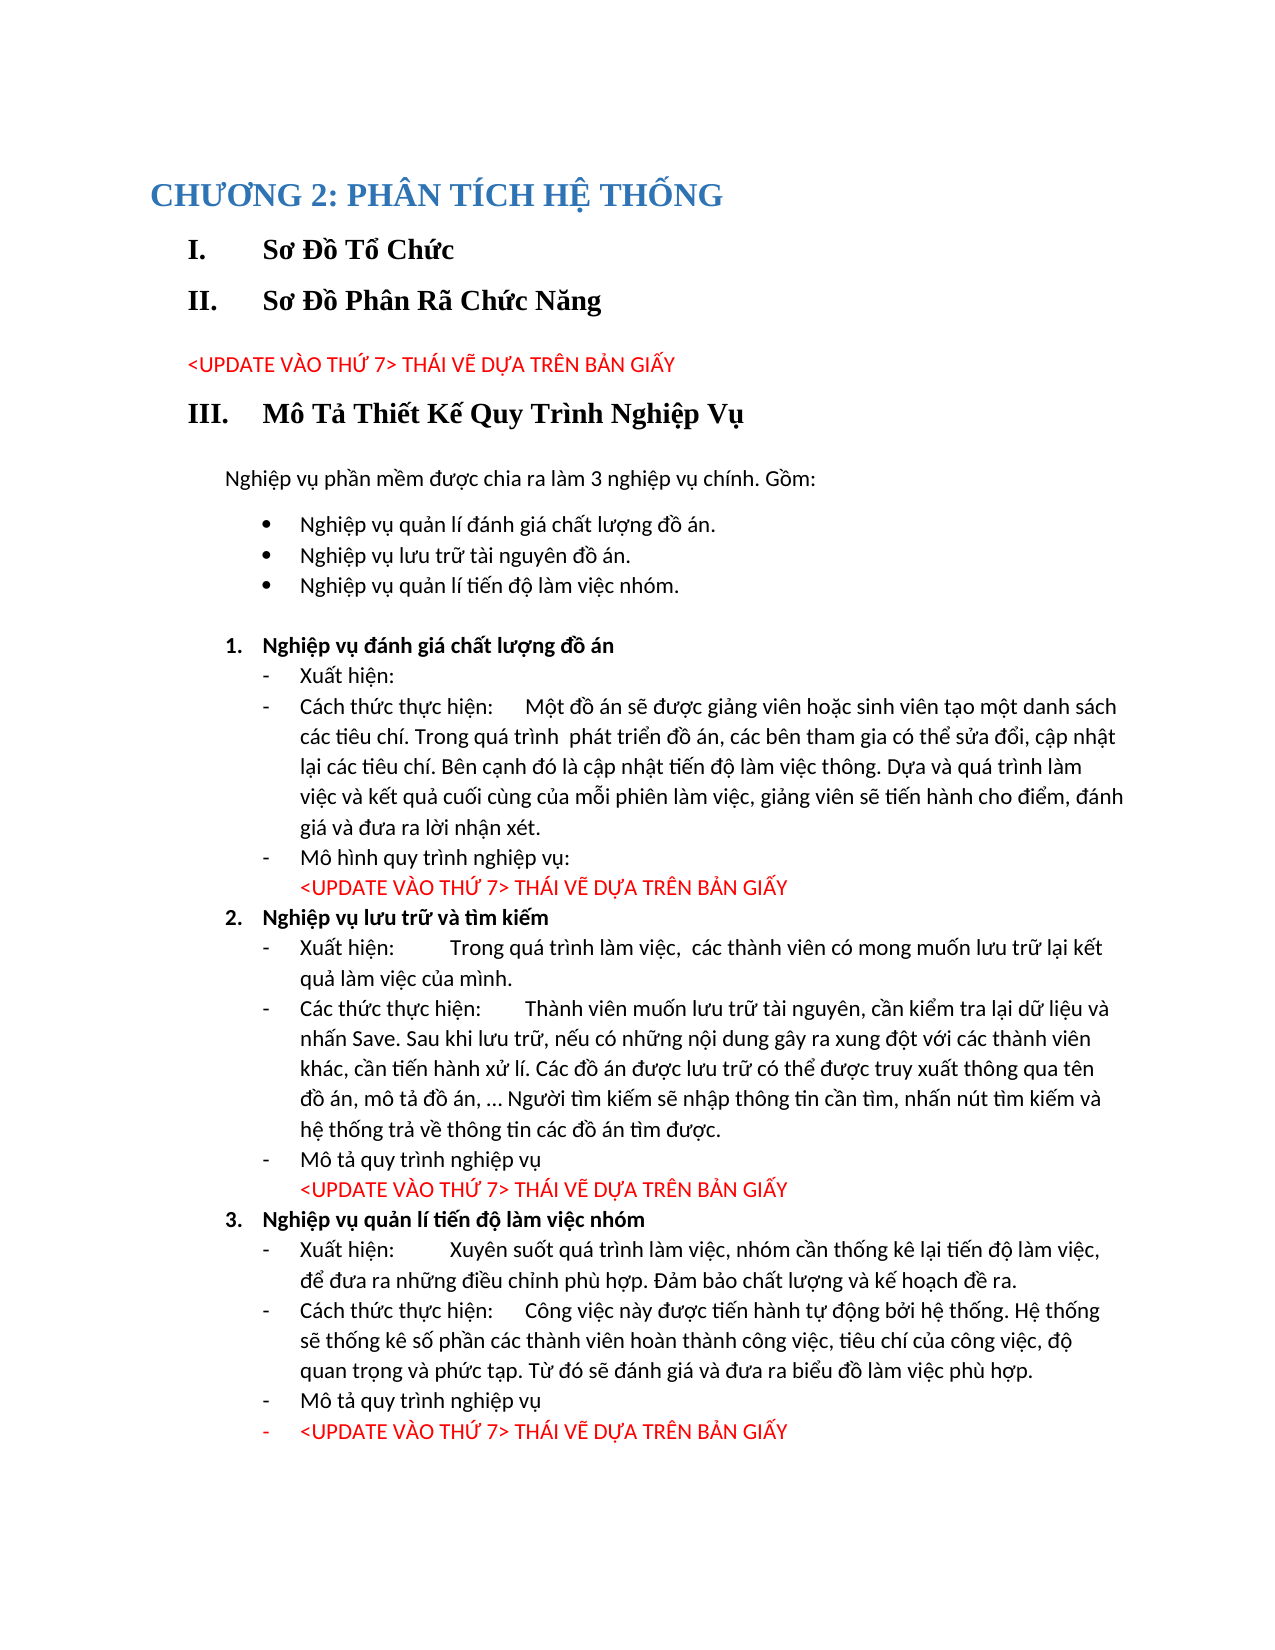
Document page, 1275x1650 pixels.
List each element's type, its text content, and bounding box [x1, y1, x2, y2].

list Xuất hiện: [262, 662, 1125, 689]
text <UPDATE VÀO THỨ 7> THÁI VẼ DỰA TRÊN BẢN GIẤY [187, 350, 1125, 378]
list <UPDATE VÀO THỨ 7> THÁI VẼ DỰA TRÊN BẢN GIẤY [300, 1175, 1125, 1203]
list Nghiệp vụ quản lí tiến độ làm việc nhóm. [262, 571, 1125, 629]
list Mô tả quy trình nghiệp vụ [262, 1145, 1125, 1173]
list Mô tả quy trình nghiệp vụ [262, 1387, 1125, 1414]
list Các thức thực hiện: Thành viên muốn lưu trữ tài nguyên, cần kiểm tra lại dữ liệu và nhấn Save. Sau khi lưu trữ, nếu có những nội dung gây ra xung đột với các thành viên khác, cần tiến hành xử lí. Các đồ án được lưu trữ có thể được truy xuất thông qua tên đồ án, mô tả đồ án, … Người tìm kiếm sẽ nhập thông tin cần tìm, nhấn nút tìm kiếm và hệ thống trả về thông tin các đồ án tìm được. [262, 994, 1125, 1143]
list Sơ Đồ Tổ Chức [187, 232, 1125, 266]
list Nghiệp vụ lưu trữ tài nguyên đồ án. [262, 541, 1125, 569]
list Mô hình quy trình nghiệp vụ: [262, 843, 1125, 871]
list <UPDATE VÀO THỨ 7> THÁI VẼ DỰA TRÊN BẢN GIẤY [300, 873, 1125, 901]
list Xuất hiện: Xuyên suốt quá trình làm việc, nhóm cần thống kê lại tiến độ làm việc, để đưa ra những điều chỉnh phù hợp. Đảm bảo chất lượng và kế hoạch đề ra. [262, 1236, 1125, 1294]
list Sơ Đồ Phân Rã Chức Năng [187, 283, 1125, 316]
list <UPDATE VÀO THỨ 7> THÁI VẼ DỰA TRÊN BẢN GIẤY [262, 1417, 1125, 1445]
text Nghiệp vụ phần mềm được chia ra làm 3 nghiệp vụ chính. Gồm: [150, 464, 1125, 492]
list Cách thức thực hiện: Một đồ án sẽ được giảng viên hoặc sinh viên tạo một danh sách các tiêu chí. Trong quá trình phát triển đồ án, các bên tham gia có thể sửa đổi, cập nhật lại các tiêu chí. Bên cạnh đó là cập nhật tiến độ làm việc thông. Dựa và quá trình làm việc và kết quả cuối cùng của mỗi phiên làm việc, giảng viên sẽ tiến hành cho điểm, đánh giá và đưa ra lời nhận xét. [262, 692, 1125, 841]
subtitle CHƯƠNG 2: PHÂN TÍCH HỆ THỐNG [150, 175, 1125, 213]
list Cách thức thực hiện: Công việc này được tiến hành tự động bởi hệ thống. Hệ thống sẽ thống kê số phần các thành viên hoàn thành công việc, tiêu chí của công việc, độ quan trọng và phức tạp. Từ đó sẽ đánh giá và đưa ra biểu đồ làm việc phù hợp. [262, 1296, 1125, 1384]
list Xuất hiện: Trong quá trình làm việc, các thành viên có mong muốn lưu trữ lại kết quả làm việc của mình. [262, 933, 1125, 992]
list Nghiệp vụ lưu trữ và tìm kiếm [225, 903, 1125, 931]
list Nghiệp vụ quản lí đánh giá chất lượng đồ án. [262, 511, 1125, 538]
list Nghiệp vụ quản lí tiến độ làm việc nhóm [225, 1205, 1125, 1233]
list Nghiệp vụ đánh giá chất lượng đồ án [225, 631, 1125, 659]
list Mô Tả Thiết Kế Quy Trình Nghiệp Vụ [187, 397, 1125, 430]
